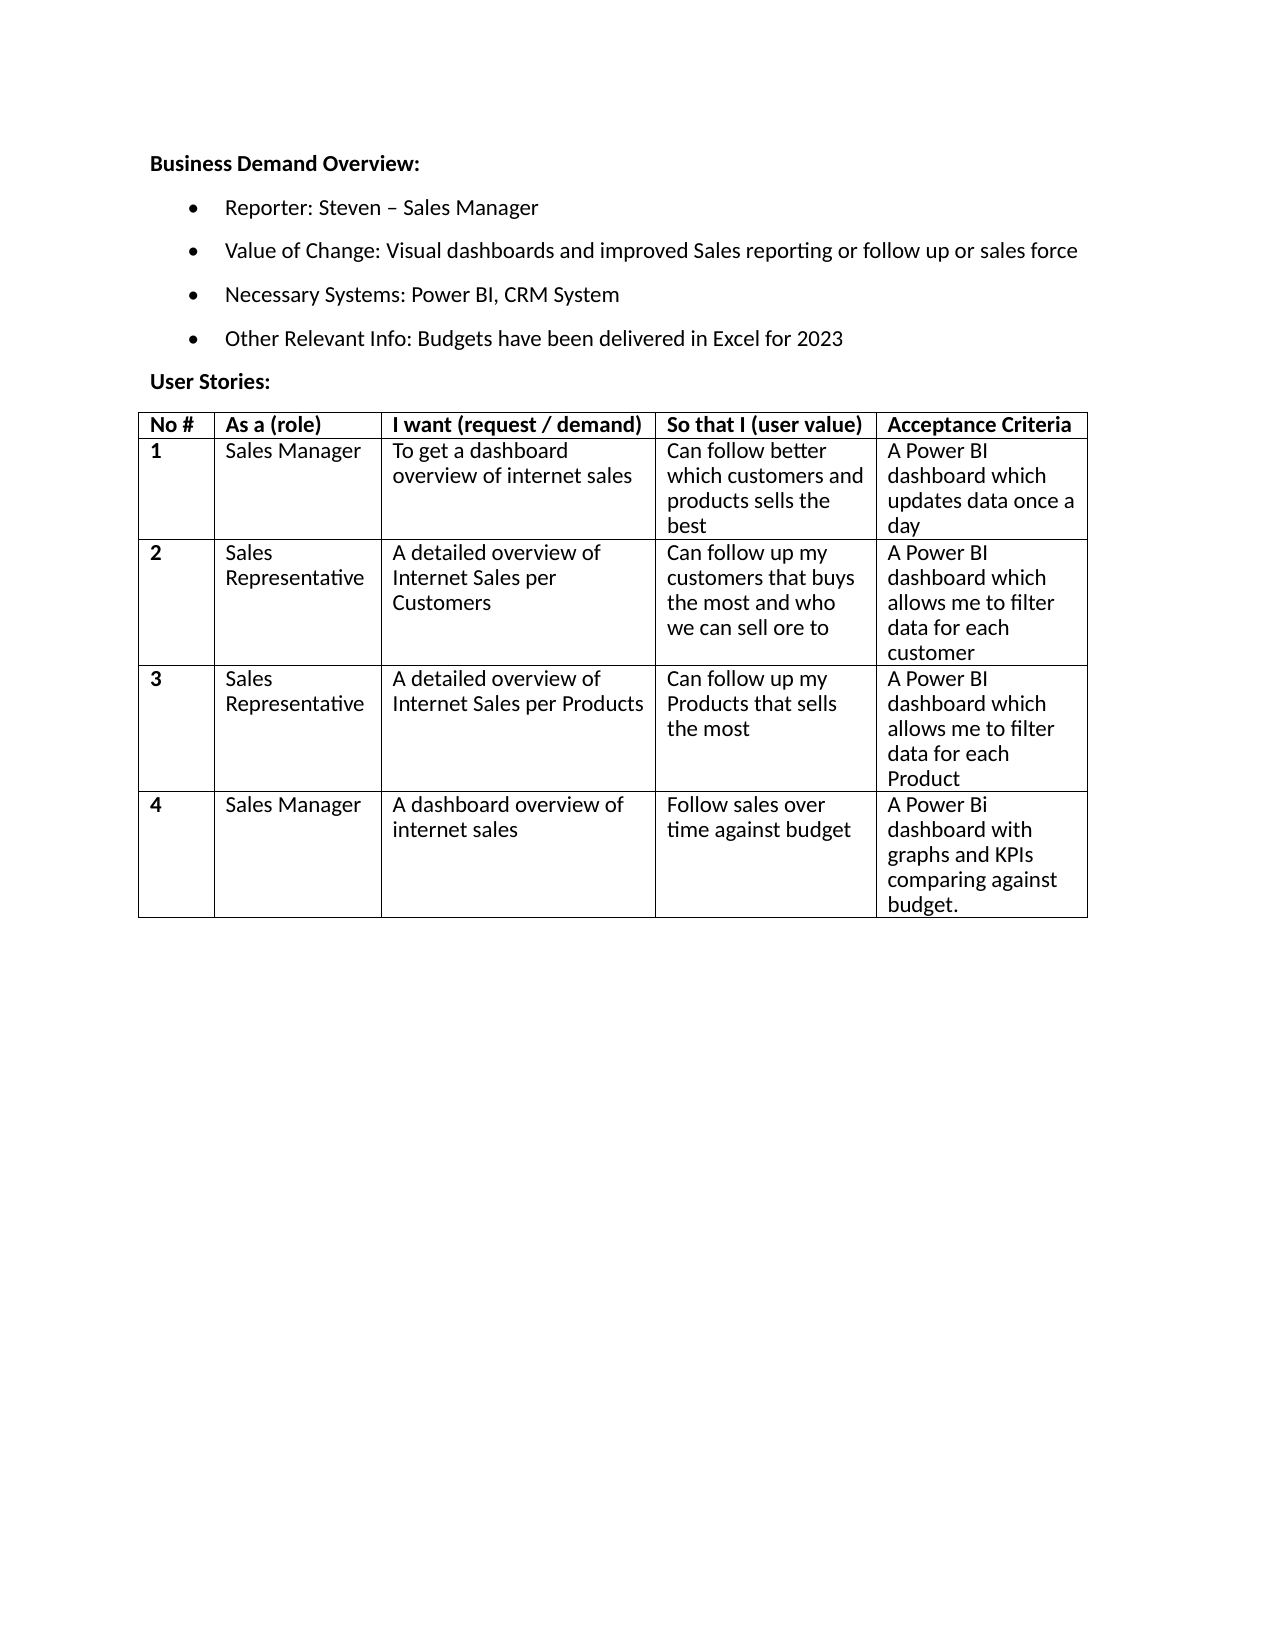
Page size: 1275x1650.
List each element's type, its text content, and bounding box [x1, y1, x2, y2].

table_cell A detailed overview of Internet Sales per Customers [382, 540, 655, 665]
list Value of Change: Visual dashboards and improved Sales reporting or follow up or sales force [187, 237, 1125, 264]
table_cell Follow sales over time against budget [656, 792, 876, 917]
table_cell 2 [139, 540, 214, 665]
table_cell A detailed overview of Internet Sales per Products [382, 666, 655, 791]
table_cell To get a dashboard overview of internet sales [382, 439, 655, 539]
table_cell Sales Representative [215, 666, 381, 791]
table_cell A dashboard overview of internet sales [382, 792, 655, 917]
table_cell A Power BI dashboard which allows me to filter data for each customer [877, 540, 1087, 665]
text Business Demand Overview: [150, 150, 1125, 177]
table_cell 1 [139, 439, 214, 539]
table_header As a (role) [215, 413, 381, 438]
table_cell Can follow up my Products that sells the most [656, 666, 876, 791]
table_cell Sales Manager [215, 792, 381, 917]
table_header So that I (user value) [656, 413, 876, 438]
text User Stories: [150, 368, 1125, 395]
table_cell Can follow up my customers that buys the most and who we can sell ore to [656, 540, 876, 665]
table_header Acceptance Criteria [877, 413, 1087, 438]
table_cell Sales Representative [215, 540, 381, 665]
table_cell Can follow better which customers and products sells the best [656, 439, 876, 539]
list Other Relevant Info: Budgets have been delivered in Excel for 2023 [187, 324, 1125, 352]
table_header I want (request / demand) [382, 413, 655, 438]
table_cell A Power BI dashboard which allows me to filter data for each Product [877, 666, 1087, 791]
table_cell 3 [139, 666, 214, 791]
table_cell A Power Bi dashboard with graphs and KPIs comparing against budget. [877, 792, 1087, 917]
table_cell Sales Manager [215, 439, 381, 539]
list Reporter: Steven – Sales Manager [187, 194, 1125, 221]
list Necessary Systems: Power BI, CRM System [187, 281, 1125, 308]
table_cell 4 [139, 792, 214, 917]
table_cell A Power BI dashboard which updates data once a day [877, 439, 1087, 539]
table_header No # [139, 413, 214, 438]
